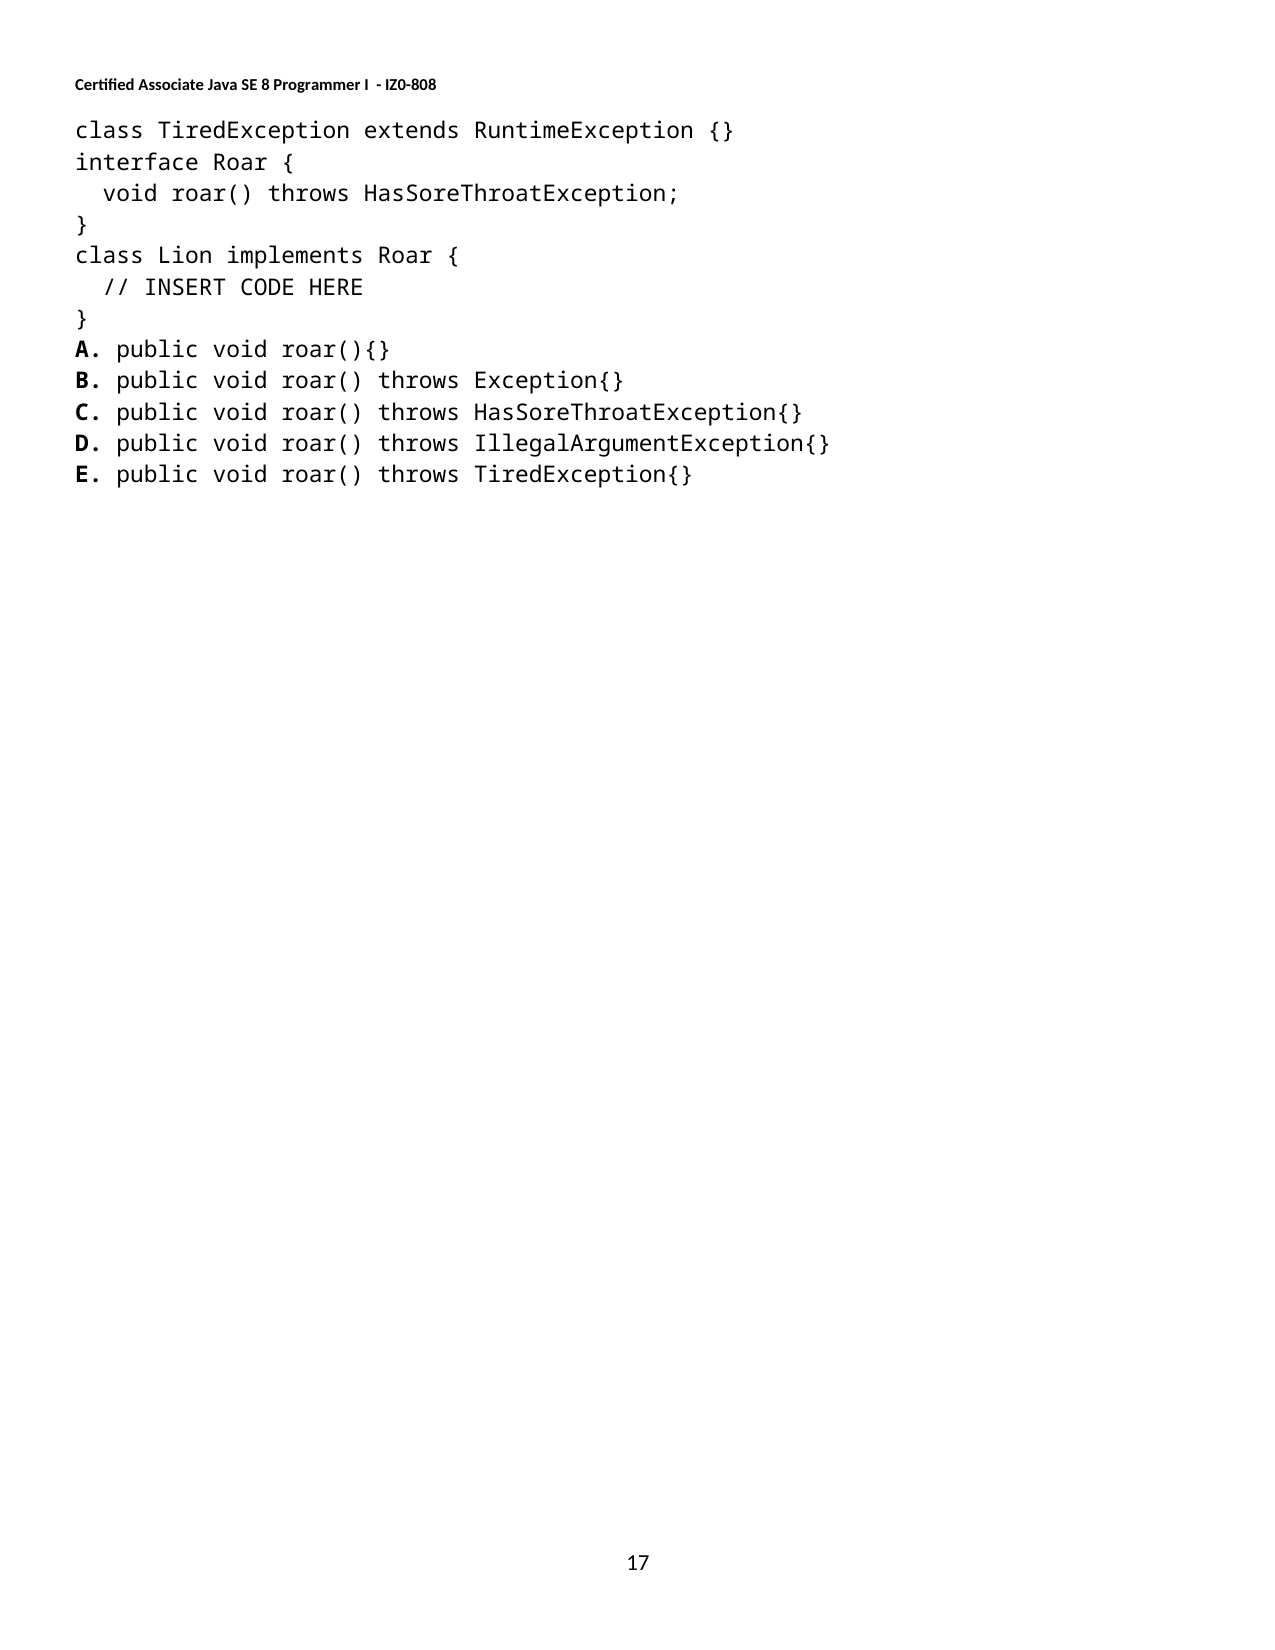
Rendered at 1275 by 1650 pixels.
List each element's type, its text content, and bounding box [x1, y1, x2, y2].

text } [75, 302, 1200, 333]
text class Lion implements Roar { [75, 239, 1200, 271]
text B. public void roar() throws Exception{} [75, 364, 1200, 396]
text void roar() throws HasSoreThroatException; [75, 177, 1200, 208]
text class TiredException extends RuntimeException {} [75, 114, 1200, 146]
text E. public void roar() throws TiredException{} [75, 458, 1200, 489]
text A. public void roar(){} [75, 333, 1200, 364]
text interface Roar { [75, 146, 1200, 177]
text // INSERT CODE HERE [75, 271, 1200, 302]
text C. public void roar() throws HasSoreThroatException{} [75, 396, 1200, 427]
text D. public void roar() throws IllegalArgumentException{} [75, 427, 1200, 458]
text } [75, 208, 1200, 239]
